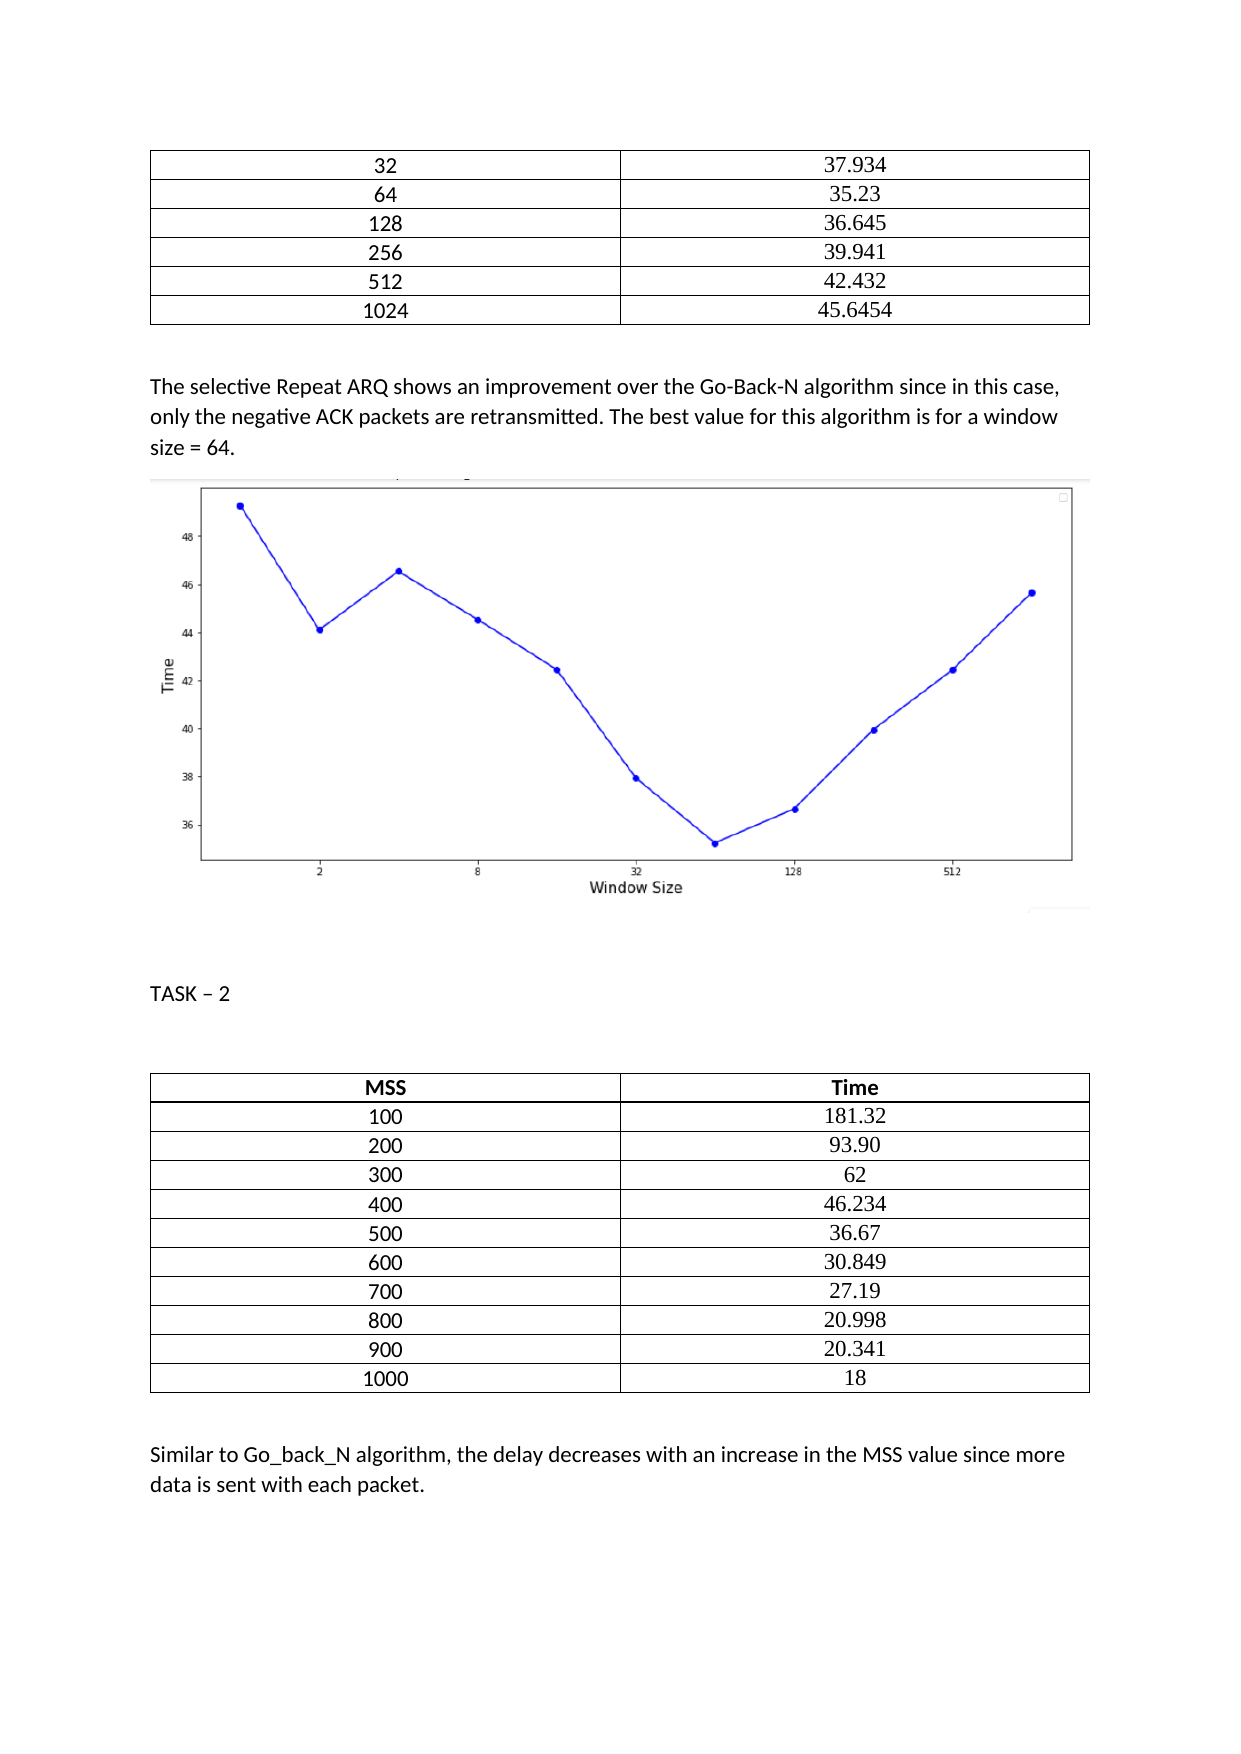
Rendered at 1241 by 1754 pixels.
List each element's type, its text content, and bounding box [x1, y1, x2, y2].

table_cell 62 [621, 1161, 1089, 1189]
table_cell 256 [151, 238, 620, 266]
table_cell 500 [151, 1219, 620, 1247]
table_cell 42.432 [621, 267, 1089, 295]
table_cell 600 [151, 1248, 620, 1276]
table_cell 30.849 [621, 1248, 1089, 1276]
table_cell 128 [151, 209, 620, 237]
table_cell 18 [621, 1364, 1089, 1392]
table_header Time [621, 1074, 1089, 1101]
picture [150, 479, 1091, 913]
table_cell 46.234 [621, 1190, 1089, 1218]
text TASK – 2 [150, 979, 1090, 1007]
table_cell 45.6454 [621, 296, 1089, 324]
table_cell 64 [151, 180, 620, 208]
table_cell 20.998 [621, 1306, 1089, 1334]
table_cell 39.941 [621, 238, 1089, 266]
table_cell 1024 [151, 296, 620, 324]
table_cell 300 [151, 1161, 620, 1189]
text The selective Repeat ARQ shows an improvement over the Go-Back-N algorithm since in this case, only the negative ACK packets are retransmitted. The best value for this algorithm is for a window size = 64. [150, 372, 1090, 461]
table_cell 100 [151, 1103, 620, 1131]
table_cell 20.341 [621, 1335, 1089, 1363]
table_cell 512 [151, 267, 620, 295]
table_cell 35.23 [621, 180, 1089, 208]
table_cell 800 [151, 1306, 620, 1334]
table_cell 36.645 [621, 209, 1089, 237]
table_cell 181.32 [621, 1103, 1089, 1131]
table_cell 36.67 [621, 1219, 1089, 1247]
table_cell 32 [151, 151, 620, 179]
text Similar to Go_back_N algorithm, the delay decreases with an increase in the MSS value since more data is sent with each packet. [150, 1440, 1090, 1498]
table_cell 1000 [151, 1364, 620, 1392]
table_cell 27.19 [621, 1277, 1089, 1305]
table_cell 700 [151, 1277, 620, 1305]
table_cell 37.934 [621, 151, 1089, 179]
table_cell 400 [151, 1190, 620, 1218]
table_cell 200 [151, 1132, 620, 1159]
table_cell 93.90 [621, 1132, 1089, 1159]
table_header MSS [151, 1074, 620, 1101]
table_cell 900 [151, 1335, 620, 1363]
